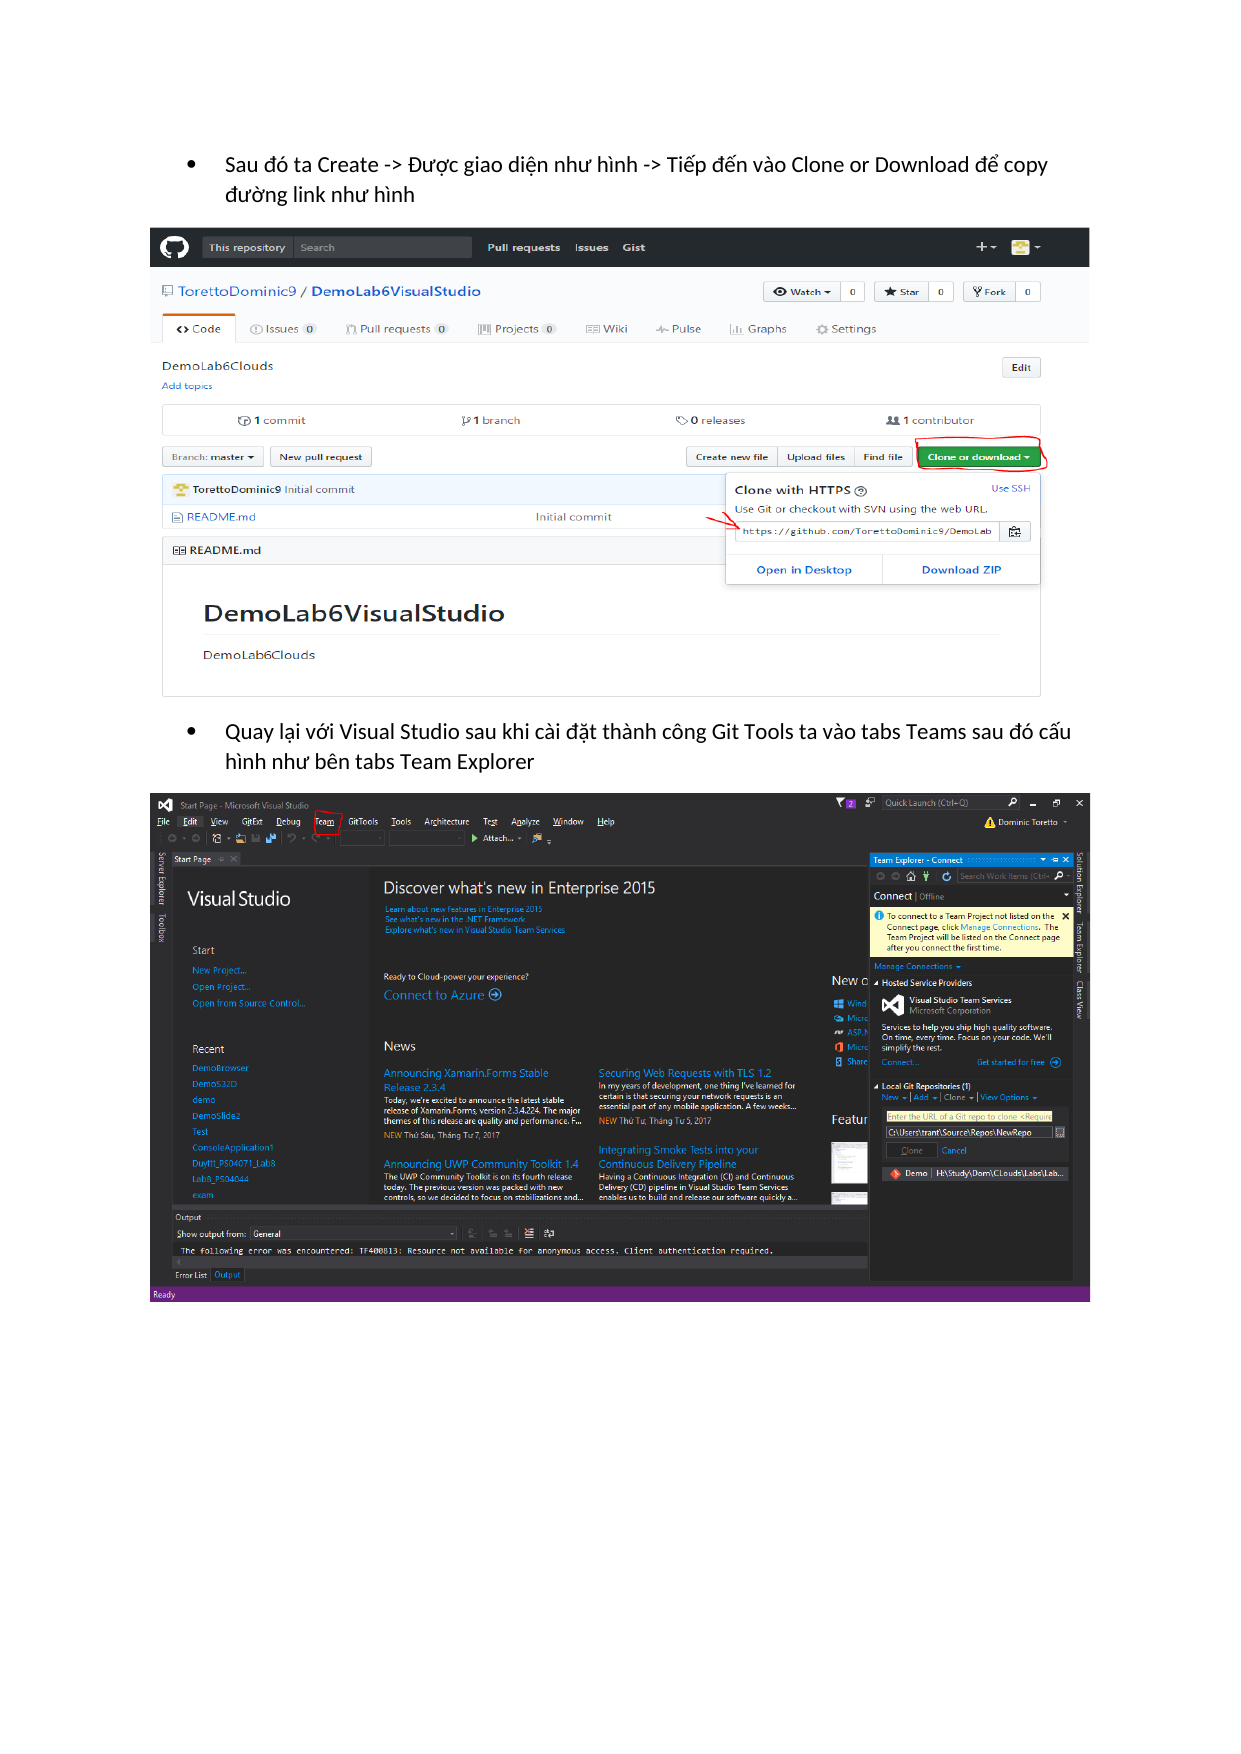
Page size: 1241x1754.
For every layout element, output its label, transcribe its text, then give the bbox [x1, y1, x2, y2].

list Quay lại với Visual Studio sau khi cài đặt thành công Git Tools ta vào tabs Teams sau đó cấu hình như bên tabs Team Explorer [187, 717, 1090, 775]
picture [150, 793, 1091, 1302]
list Sau đó ta Create -> Được giao diện như hình -> Tiếp đến vào Clone or Download để copy đường link như hình [187, 150, 1090, 208]
picture [150, 227, 1090, 698]
